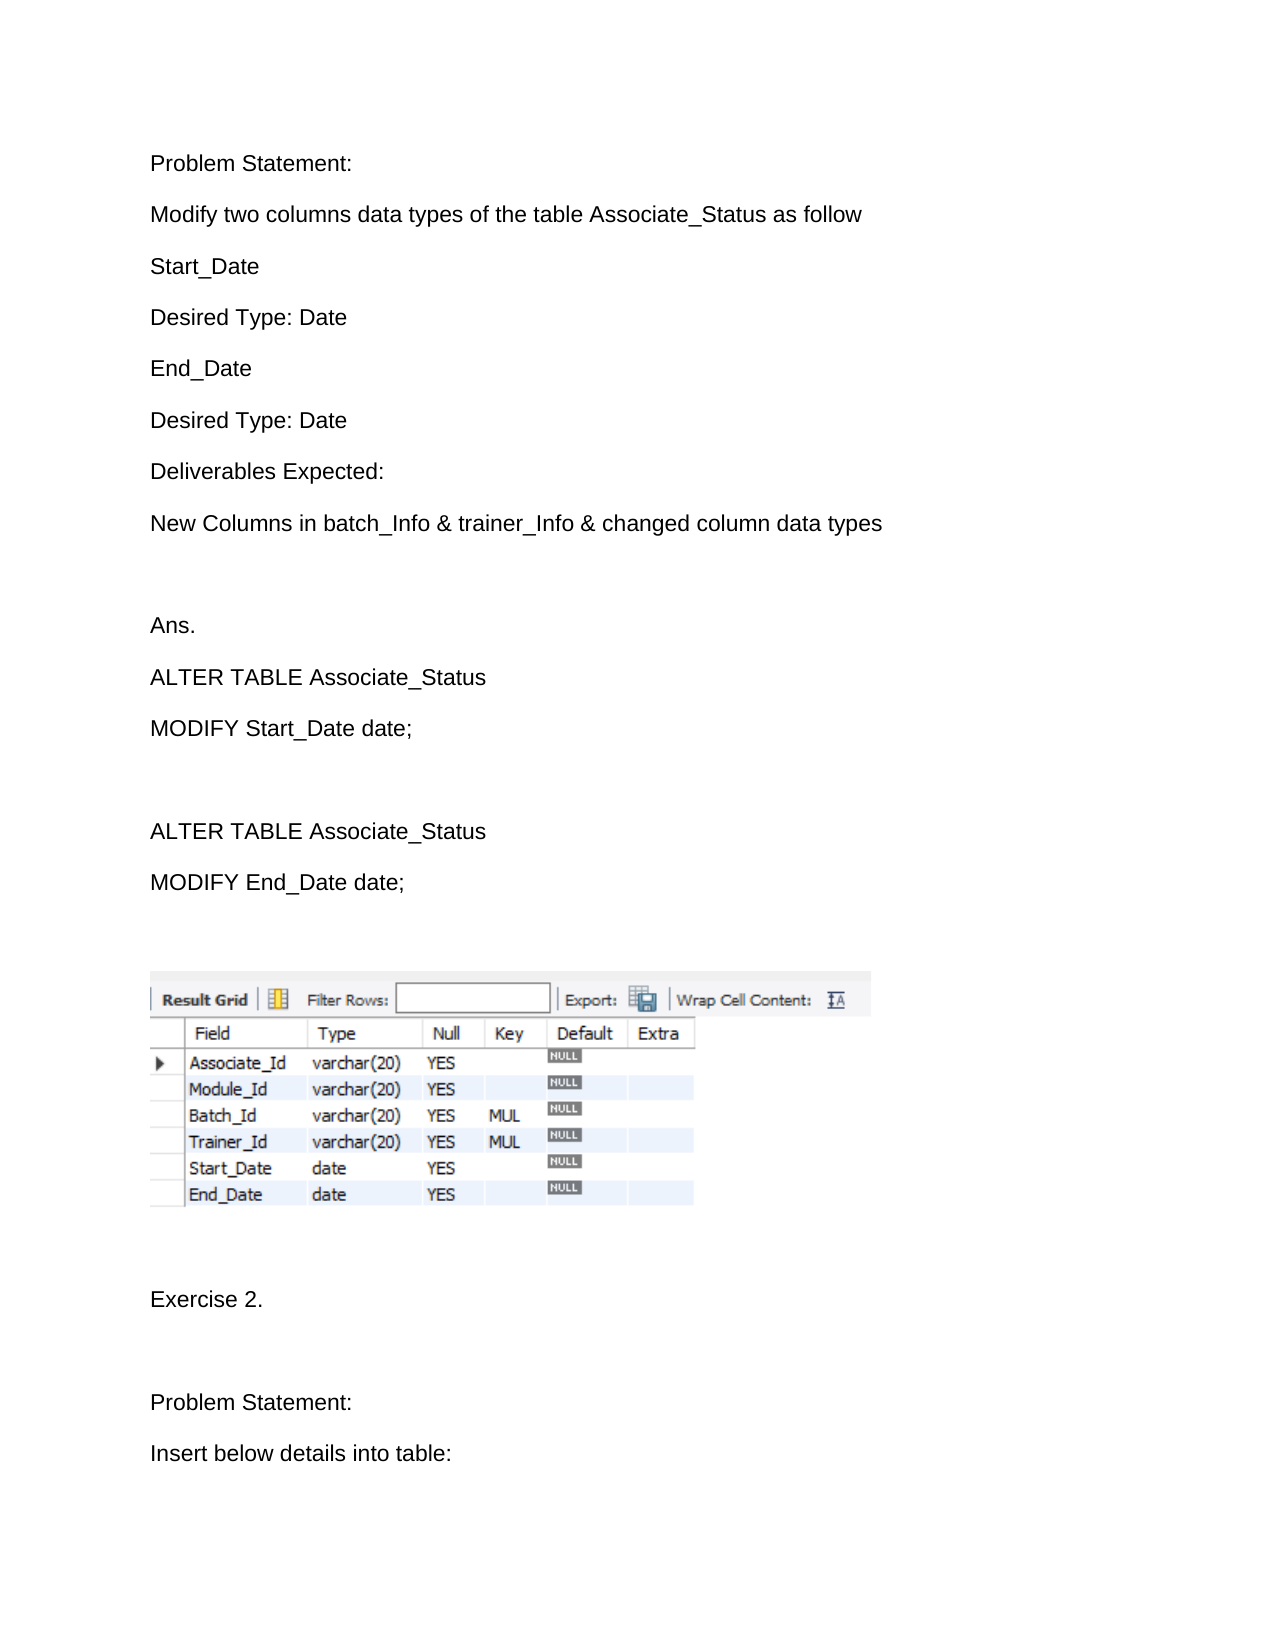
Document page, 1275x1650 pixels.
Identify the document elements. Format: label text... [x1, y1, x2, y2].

text Insert below details into table: [150, 1440, 1125, 1466]
text Ans. [150, 612, 1125, 638]
text Desired Type: Date [150, 304, 1125, 330]
text Start_Date [150, 253, 1125, 279]
text End_Date [150, 355, 1125, 382]
text New Columns in batch_Info & trainer_Info & changed column data types [150, 509, 1125, 536]
text Desired Type: Date [150, 407, 1125, 433]
text Exercise 2. [150, 1286, 1125, 1312]
text ALTER TABLE Associate_Status [150, 818, 1125, 844]
text Problem Statement: [150, 1388, 1125, 1415]
text Modify two columns data types of the table Associate_Status as follow [150, 201, 1125, 228]
text MODIFY End_Date date; [150, 869, 1125, 895]
text Deliverables Expected: [150, 458, 1125, 484]
text Problem Statement: [150, 150, 1125, 176]
picture [150, 971, 872, 1261]
text MODIFY Start_Date date; [150, 715, 1125, 741]
text ALTER TABLE Associate_Status [150, 663, 1125, 690]
